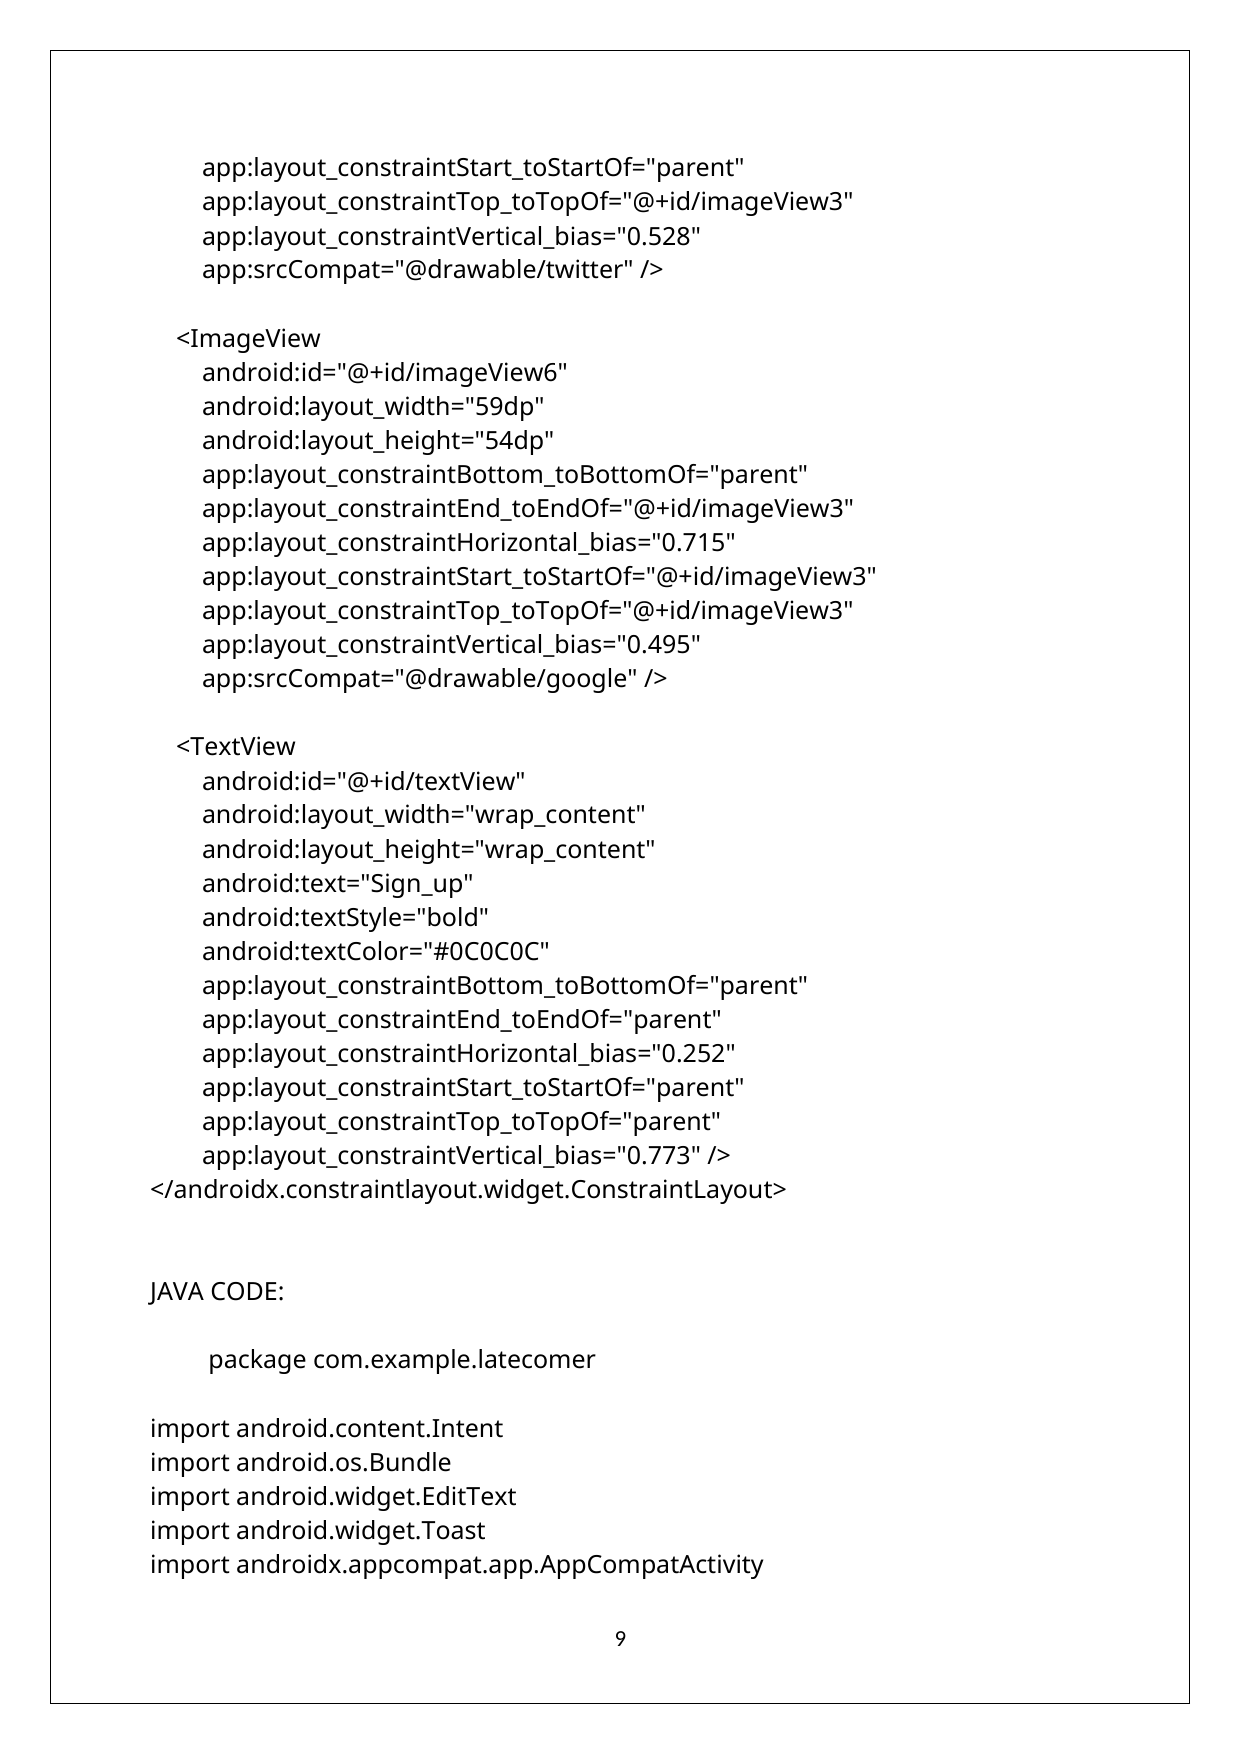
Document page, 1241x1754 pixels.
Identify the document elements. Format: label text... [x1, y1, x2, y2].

text app:layout_constraintVertical_bias="0.528" [150, 218, 1090, 252]
text import android.content.Intent [150, 1410, 1090, 1444]
text app:layout_constraintHorizontal_bias="0.252" [150, 1036, 1090, 1070]
text import android.widget.EditText [150, 1478, 1090, 1512]
text android:layout_width="wrap_content" [150, 797, 1090, 831]
text app:layout_constraintEnd_toEndOf="@+id/imageView3" [150, 491, 1090, 525]
text app:layout_constraintVertical_bias="0.495" [150, 627, 1090, 661]
text app:layout_constraintBottom_toBottomOf="parent" [150, 457, 1090, 491]
text package com.example.latecomer [150, 1342, 1090, 1376]
text import android.os.Bundle [150, 1444, 1090, 1478]
text android:layout_height="54dp" [150, 422, 1090, 457]
text app:layout_constraintHorizontal_bias="0.715" [150, 525, 1090, 559]
text </androidx.constraintlayout.widget.ConstraintLayout> [150, 1172, 1090, 1206]
text app:layout_constraintEnd_toEndOf="parent" [150, 1002, 1090, 1036]
text app:layout_constraintStart_toStartOf="@+id/imageView3" [150, 559, 1090, 593]
text app:layout_constraintTop_toTopOf="parent" [150, 1104, 1090, 1138]
text app:layout_constraintStart_toStartOf="parent" [150, 1070, 1090, 1104]
text import androidx.appcompat.app.AppCompatActivity [150, 1547, 1090, 1581]
text import android.widget.Toast [150, 1512, 1090, 1547]
text app:layout_constraintStart_toStartOf="parent" [150, 150, 1090, 184]
text android:layout_width="59dp" [150, 388, 1090, 422]
text app:layout_constraintTop_toTopOf="@+id/imageView3" [150, 593, 1090, 627]
text JAVA CODE: [150, 1274, 1090, 1308]
text android:id="@+id/imageView6" [150, 354, 1090, 388]
text android:text="Sign_up" [150, 865, 1090, 899]
text android:textStyle="bold" [150, 899, 1090, 933]
text <ImageView [150, 320, 1090, 354]
text android:id="@+id/textView" [150, 763, 1090, 797]
text app:srcCompat="@drawable/google" /> [150, 661, 1090, 695]
text app:srcCompat="@drawable/twitter" /> [150, 252, 1090, 286]
text app:layout_constraintTop_toTopOf="@+id/imageView3" [150, 184, 1090, 218]
text android:textColor="#0C0C0C" [150, 933, 1090, 967]
text android:layout_height="wrap_content" [150, 831, 1090, 865]
text <TextView [150, 729, 1090, 763]
text app:layout_constraintVertical_bias="0.773" /> [150, 1138, 1090, 1172]
text app:layout_constraintBottom_toBottomOf="parent" [150, 967, 1090, 1002]
